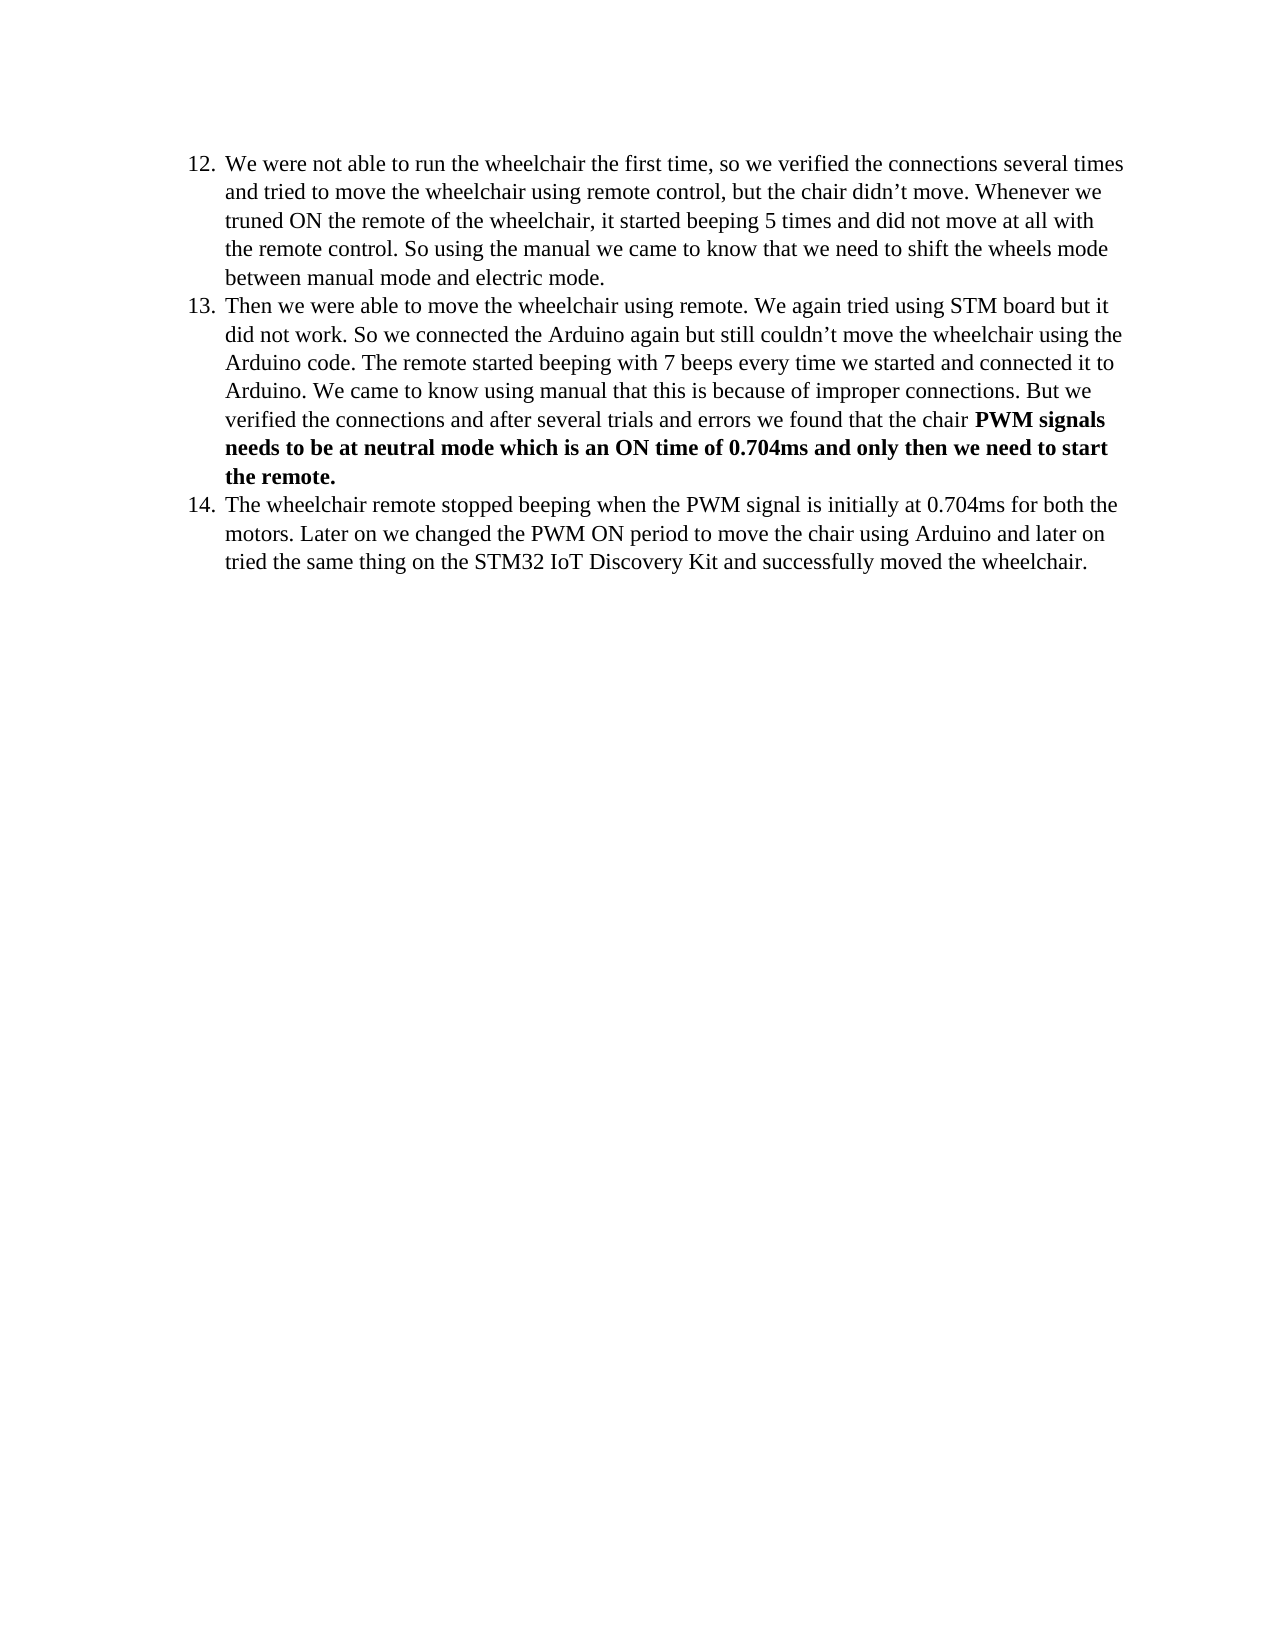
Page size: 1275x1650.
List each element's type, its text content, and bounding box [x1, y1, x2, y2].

list The wheelchair remote stopped beeping when the PWM signal is initially at 0.704ms for both the motors. Later on we changed the PWM ON period to move the chair using Arduino and later on tried the same thing on the STM32 IoT Discovery Kit and successfully moved the wheelchair. [187, 491, 1125, 574]
list Then we were able to move the wheelchair using remote. We again tried using STM board but it did not work. So we connected the Arduino again but still couldn’t move the wheelchair using the Arduino code. The remote started beeping with 7 beeps every time we started and connected it to Arduino. We came to know using manual that this is because of improper connections. But we verified the connections and after several trials and errors we found that the chair PWM signals needs to be at neutral mode which is an ON time of 0.704ms and only then we need to start the remote. [187, 292, 1125, 489]
list We were not able to run the wheelchair the first time, so we verified the connections several times and tried to move the wheelchair using remote control, but the chair didn’t move. Whenever we truned ON the remote of the wheelchair, it started beeping 5 times and did not move at all with the remote control. So using the manual we came to know that we need to shift the wheels mode between manual mode and electric mode. [187, 150, 1125, 290]
